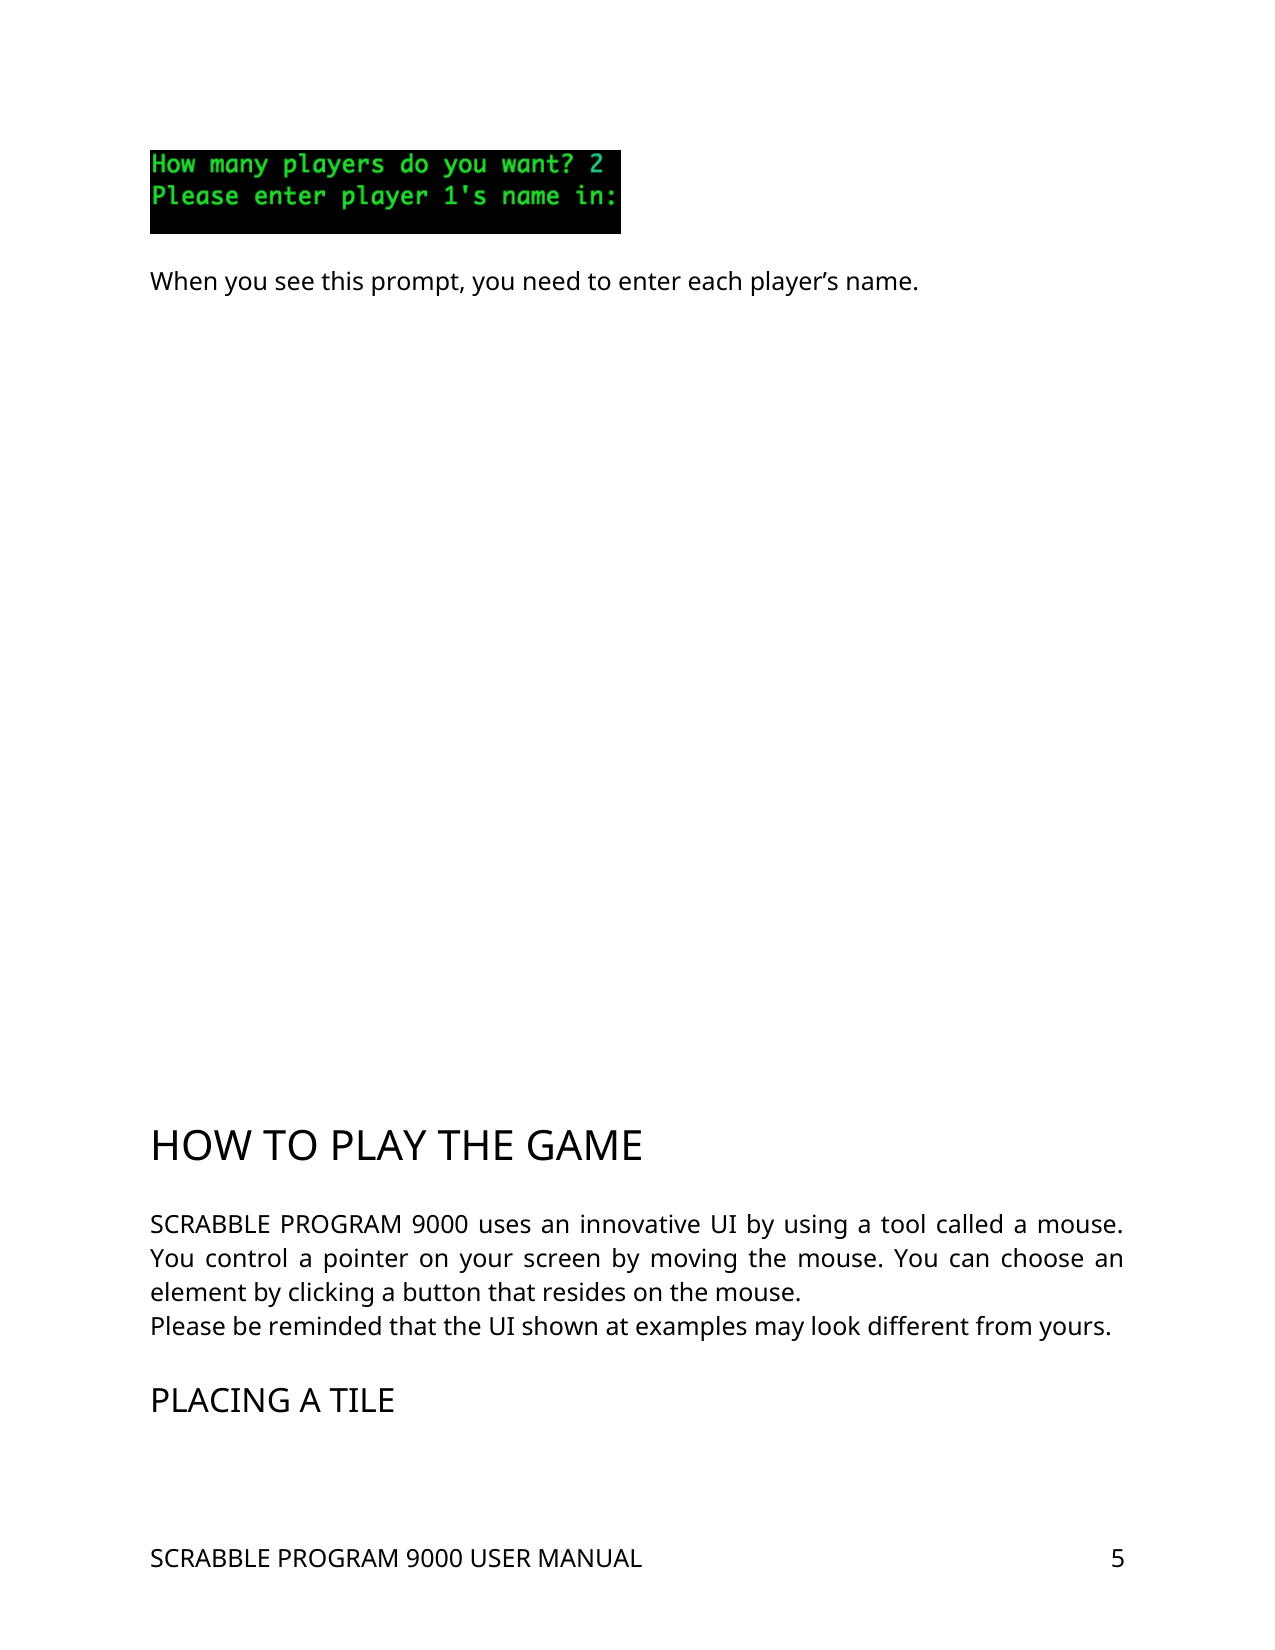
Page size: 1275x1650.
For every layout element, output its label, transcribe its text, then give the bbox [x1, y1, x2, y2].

text When you see this prompt, you need to enter each player’s name. [150, 264, 1125, 298]
text PLACING A TILE [150, 1377, 1125, 1422]
text Please be reminded that the UI shown at examples may look different from yours. [150, 1308, 1125, 1342]
picture [150, 150, 621, 234]
text HOW TO PLAY THE GAME [150, 1115, 1125, 1172]
text SCRABBLE PROGRAM 9000 uses an innovative UI by using a tool called a mouse. You control a pointer on your screen by moving the mouse. You can choose an element by clicking a button that resides on the mouse. [150, 1206, 1125, 1308]
